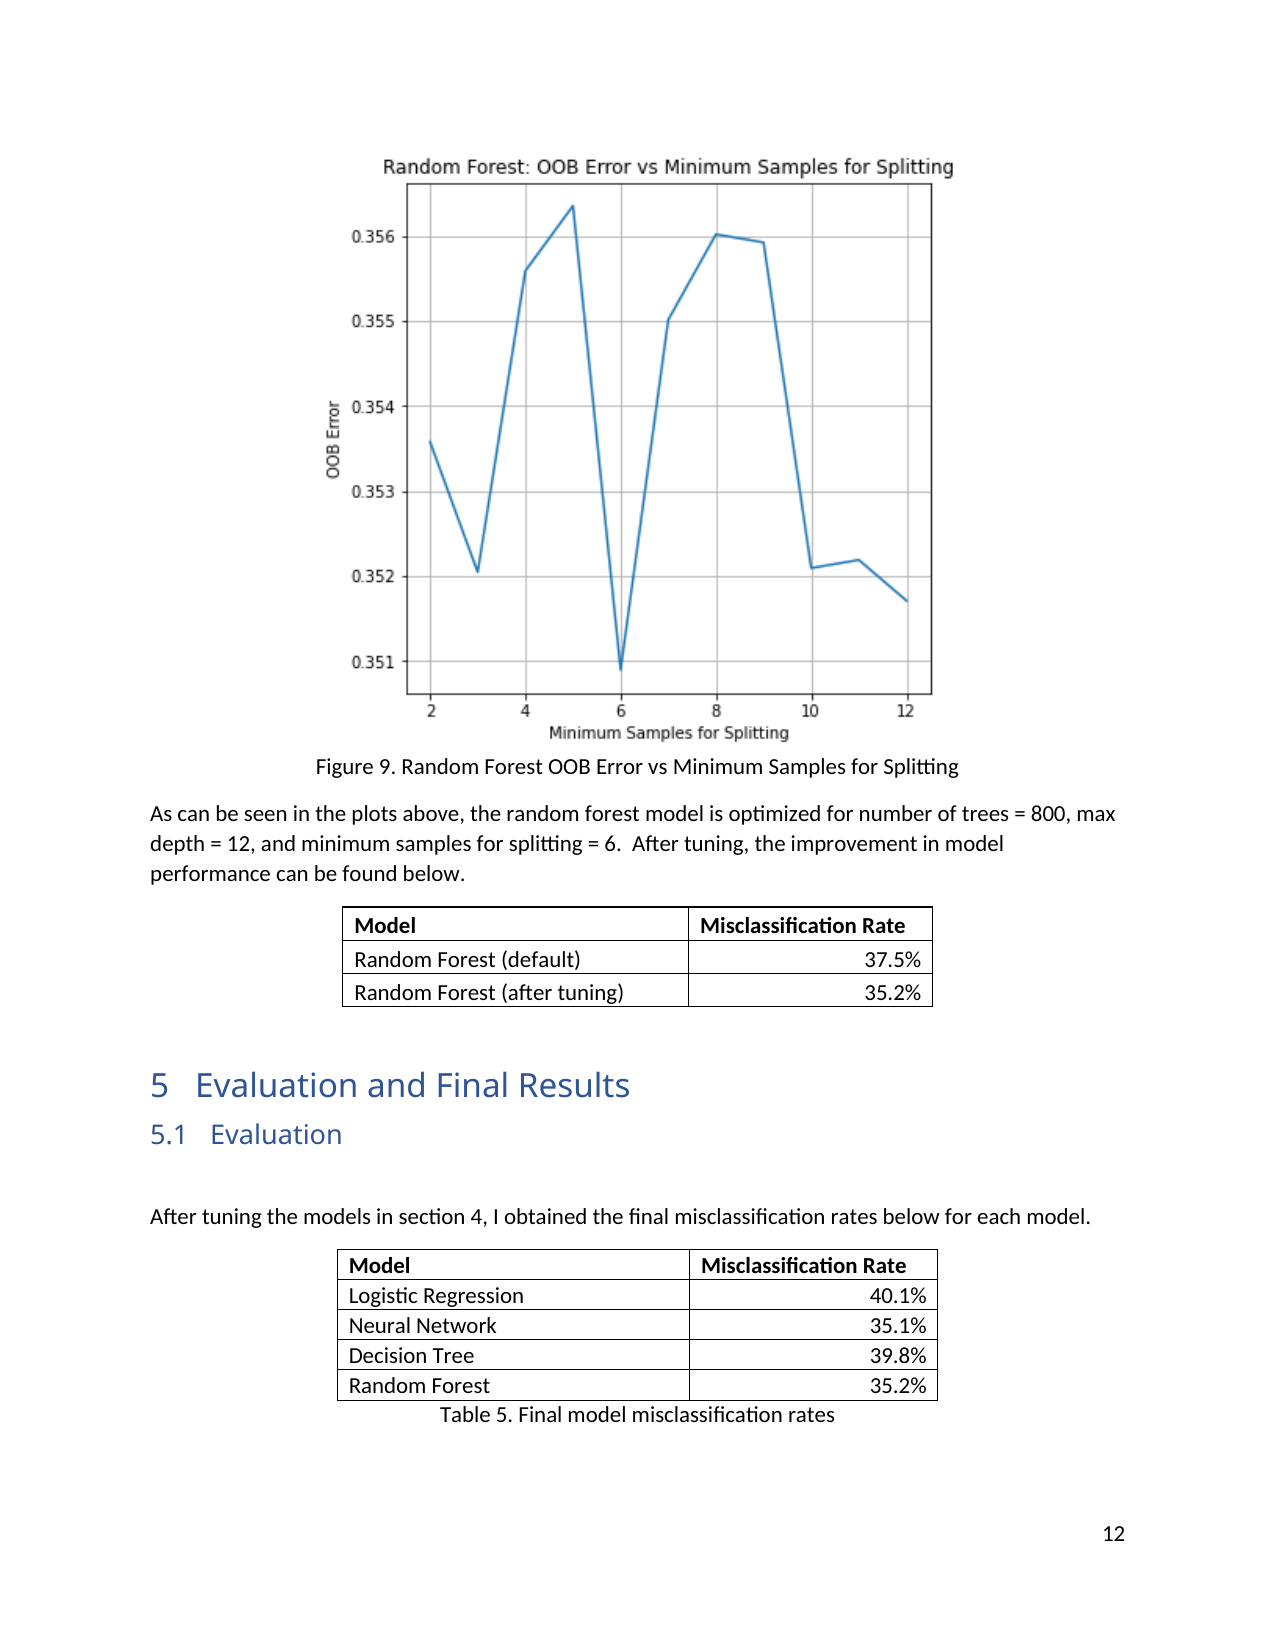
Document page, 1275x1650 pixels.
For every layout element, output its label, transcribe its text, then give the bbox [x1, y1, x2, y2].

table_header Misclassification Rate [689, 908, 932, 939]
table_cell Decision Tree [338, 1340, 689, 1369]
table_header Model [338, 1250, 689, 1279]
table_cell 35.1% [690, 1310, 937, 1339]
table_cell Neural Network [338, 1310, 689, 1339]
table_cell 35.2% [690, 1370, 937, 1399]
table_cell Random Forest (after tuning) [343, 974, 688, 1006]
table_header Misclassification Rate [690, 1250, 937, 1279]
table_cell 37.5% [689, 941, 932, 973]
text As can be seen in the plots above, the random forest model is optimized for number of trees = 800, max depth = 12, and minimum samples for splitting = 6. After tuning, the improvement in model performance can be found below. [150, 799, 1125, 887]
table_cell Random Forest (default) [343, 941, 688, 973]
picture [308, 150, 967, 750]
table_cell 39.8% [690, 1340, 937, 1369]
table_cell Random Forest [338, 1370, 689, 1399]
text After tuning the models in section 4, I obtained the final misclassification rates below for each model. [150, 1202, 1125, 1230]
subtitle Evaluation and Final Results [150, 1062, 1125, 1108]
table_cell 35.2% [689, 974, 932, 1006]
table_header Model [343, 908, 688, 939]
subtitle Evaluation [150, 1115, 1125, 1152]
table_cell 40.1% [690, 1280, 937, 1309]
table_cell Logistic Regression [338, 1280, 689, 1309]
text Table 5. Final model misclassification rates [150, 1401, 1125, 1428]
